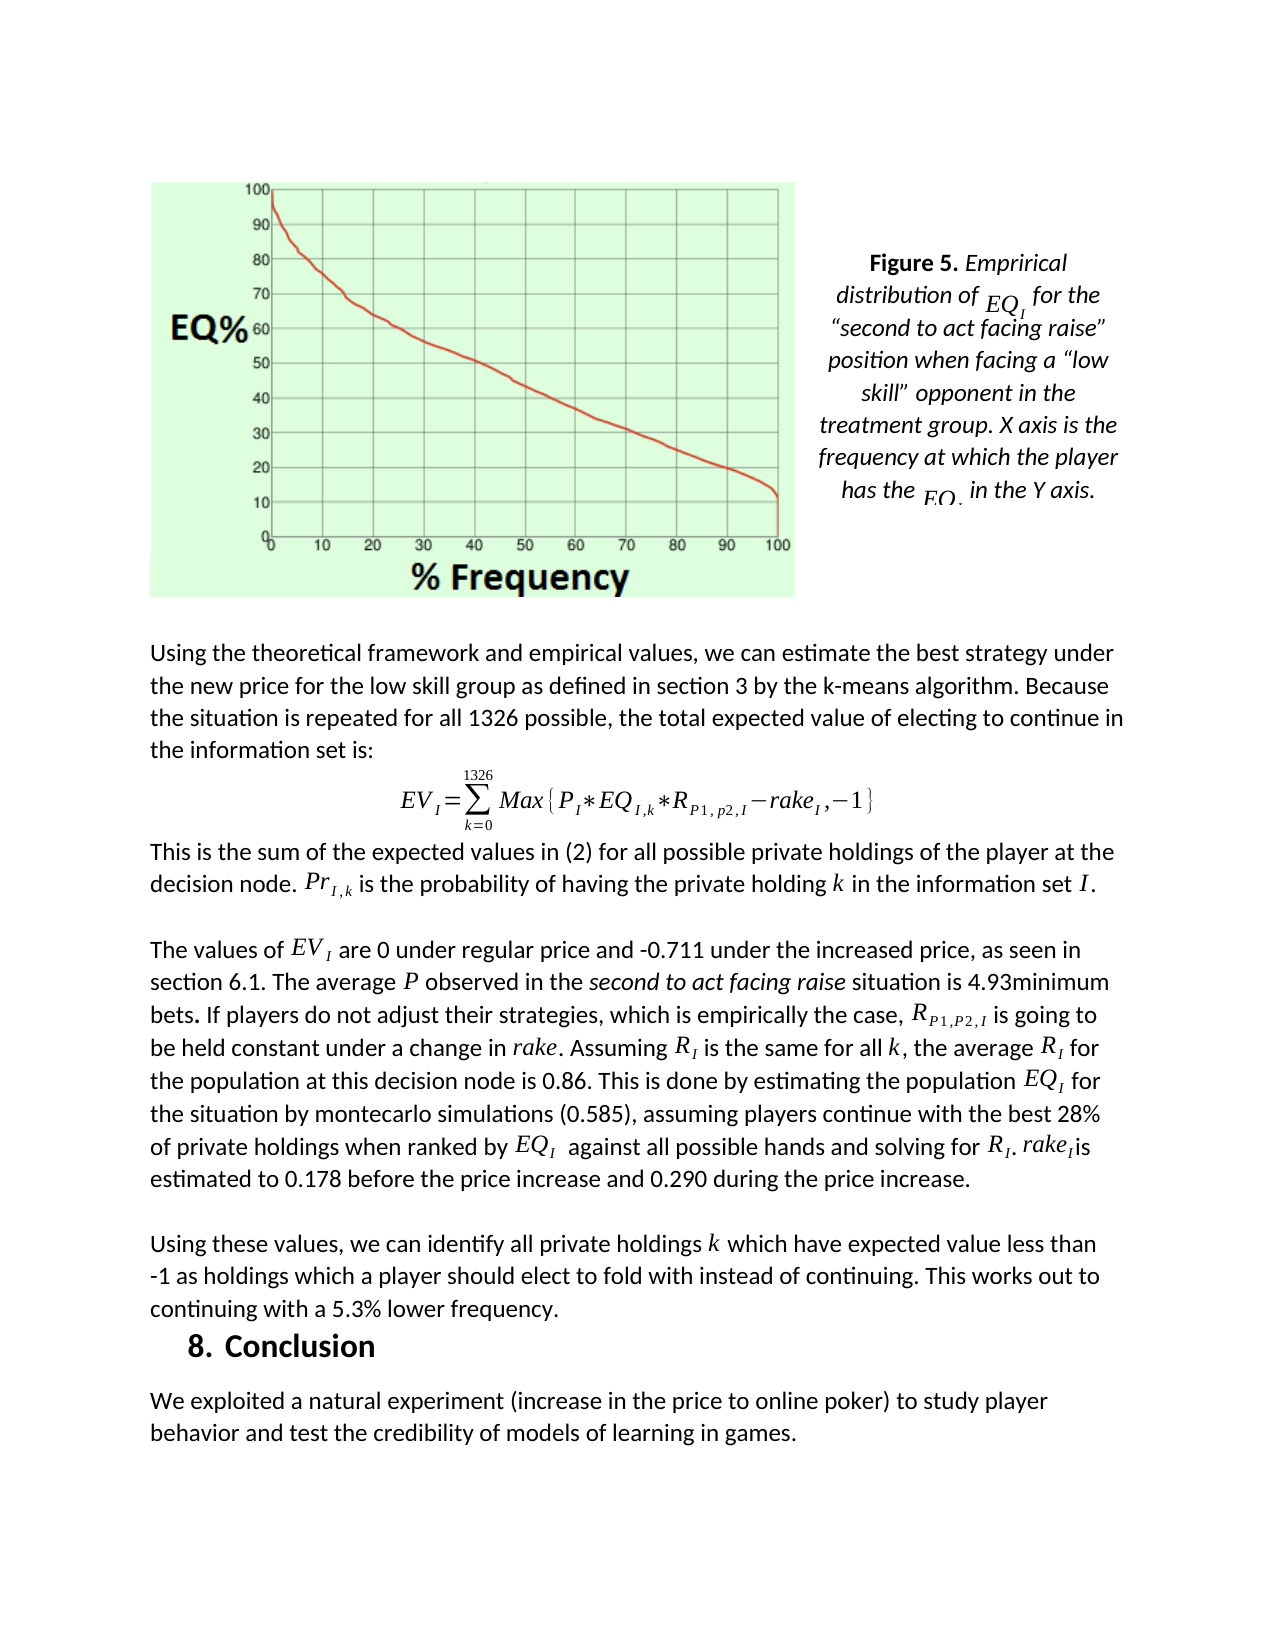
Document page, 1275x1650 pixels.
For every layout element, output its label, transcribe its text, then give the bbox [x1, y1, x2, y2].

list continuing with a 5.3% lower frequency. [150, 1293, 1125, 1323]
list The values of are 0 under regular price and -0.711 under the increased price, as seen in section 6.1. The average observed in the second to act facing raise situation is 4.93minimum bets. If players do not adjust their strategies, which is empirically the case, is going to be held constant under a change in . Assuming is the same for all , the average for the population at this decision node is 0.86. This is done by estimating the population for the situation by montecarlo simulations (0.585), assuming players continue with the best 28% of private holdings when ranked by against all possible hands and solving for . is estimated to 0.178 before the price increase and 0.290 during the price increase. [150, 933, 1125, 1194]
list Using these values, we can identify all private holdings which have expected value less than -1 as holdings which a player should elect to fold with instead of continuing. This works out to [150, 1228, 1125, 1291]
list This is the sum of the expected values in (2) for all possible private holdings of the player at the decision node. is the probability of having the private holding in the information set . [150, 836, 1125, 899]
text We exploited a natural experiment (increase in the price to online poker) to study player behavior and test the credibility of models of learning in games. [150, 1385, 1125, 1448]
picture [150, 182, 796, 597]
list Figure 5. Emprirical distribution of for the “second to act facing raise” position when facing a “low skill” opponent in the treatment group. X axis is the frequency at which the player has the in the Y axis. [796, 247, 1125, 505]
list Using the theoretical framework and empirical values, we can estimate the best strategy under the new price for the low skill group as defined in section 3 by the k-means algorithm. Because the situation is repeated for all 1326 possible, the total expected value of electing to continue in the information set is: [150, 637, 1125, 765]
list Conclusion [187, 1325, 1125, 1366]
